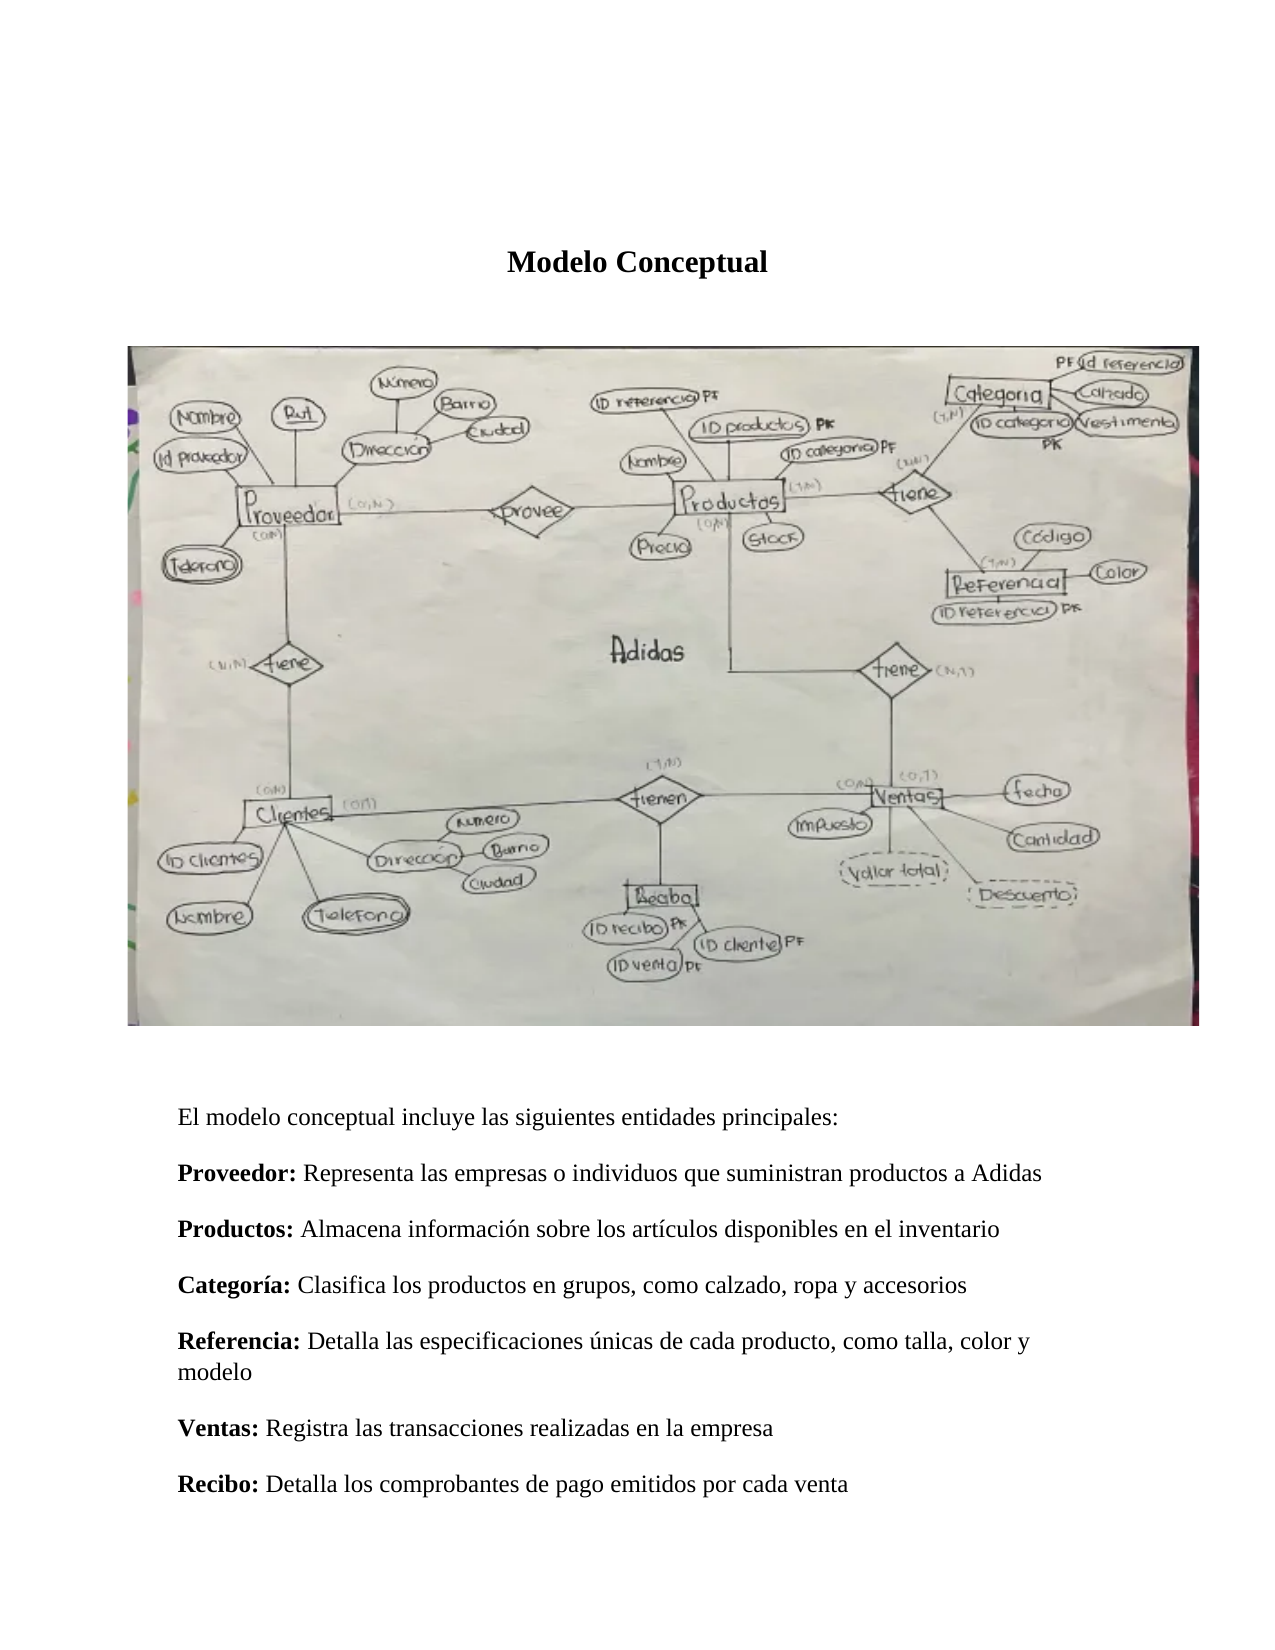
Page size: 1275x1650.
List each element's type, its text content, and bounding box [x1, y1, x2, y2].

text Modelo Conceptual [177, 243, 1098, 279]
text Ventas: Registra las transacciones realizadas en la empresa [177, 1413, 1098, 1442]
text Referencia: Detalla las especificaciones únicas de cada producto, como talla, color y modelo [177, 1326, 1098, 1386]
picture [127, 346, 1200, 1026]
text El modelo conceptual incluye las siguientes entidades principales: [177, 1102, 1098, 1131]
text Proveedor: Representa las empresas o individuos que suministran productos a Adidas [177, 1158, 1098, 1187]
text Categoría: Clasifica los productos en grupos, como calzado, ropa y accesorios [177, 1270, 1098, 1299]
text Recibo: Detalla los comprobantes de pago emitidos por cada venta [177, 1469, 1098, 1498]
text Productos: Almacena información sobre los artículos disponibles en el inventario [177, 1214, 1098, 1243]
